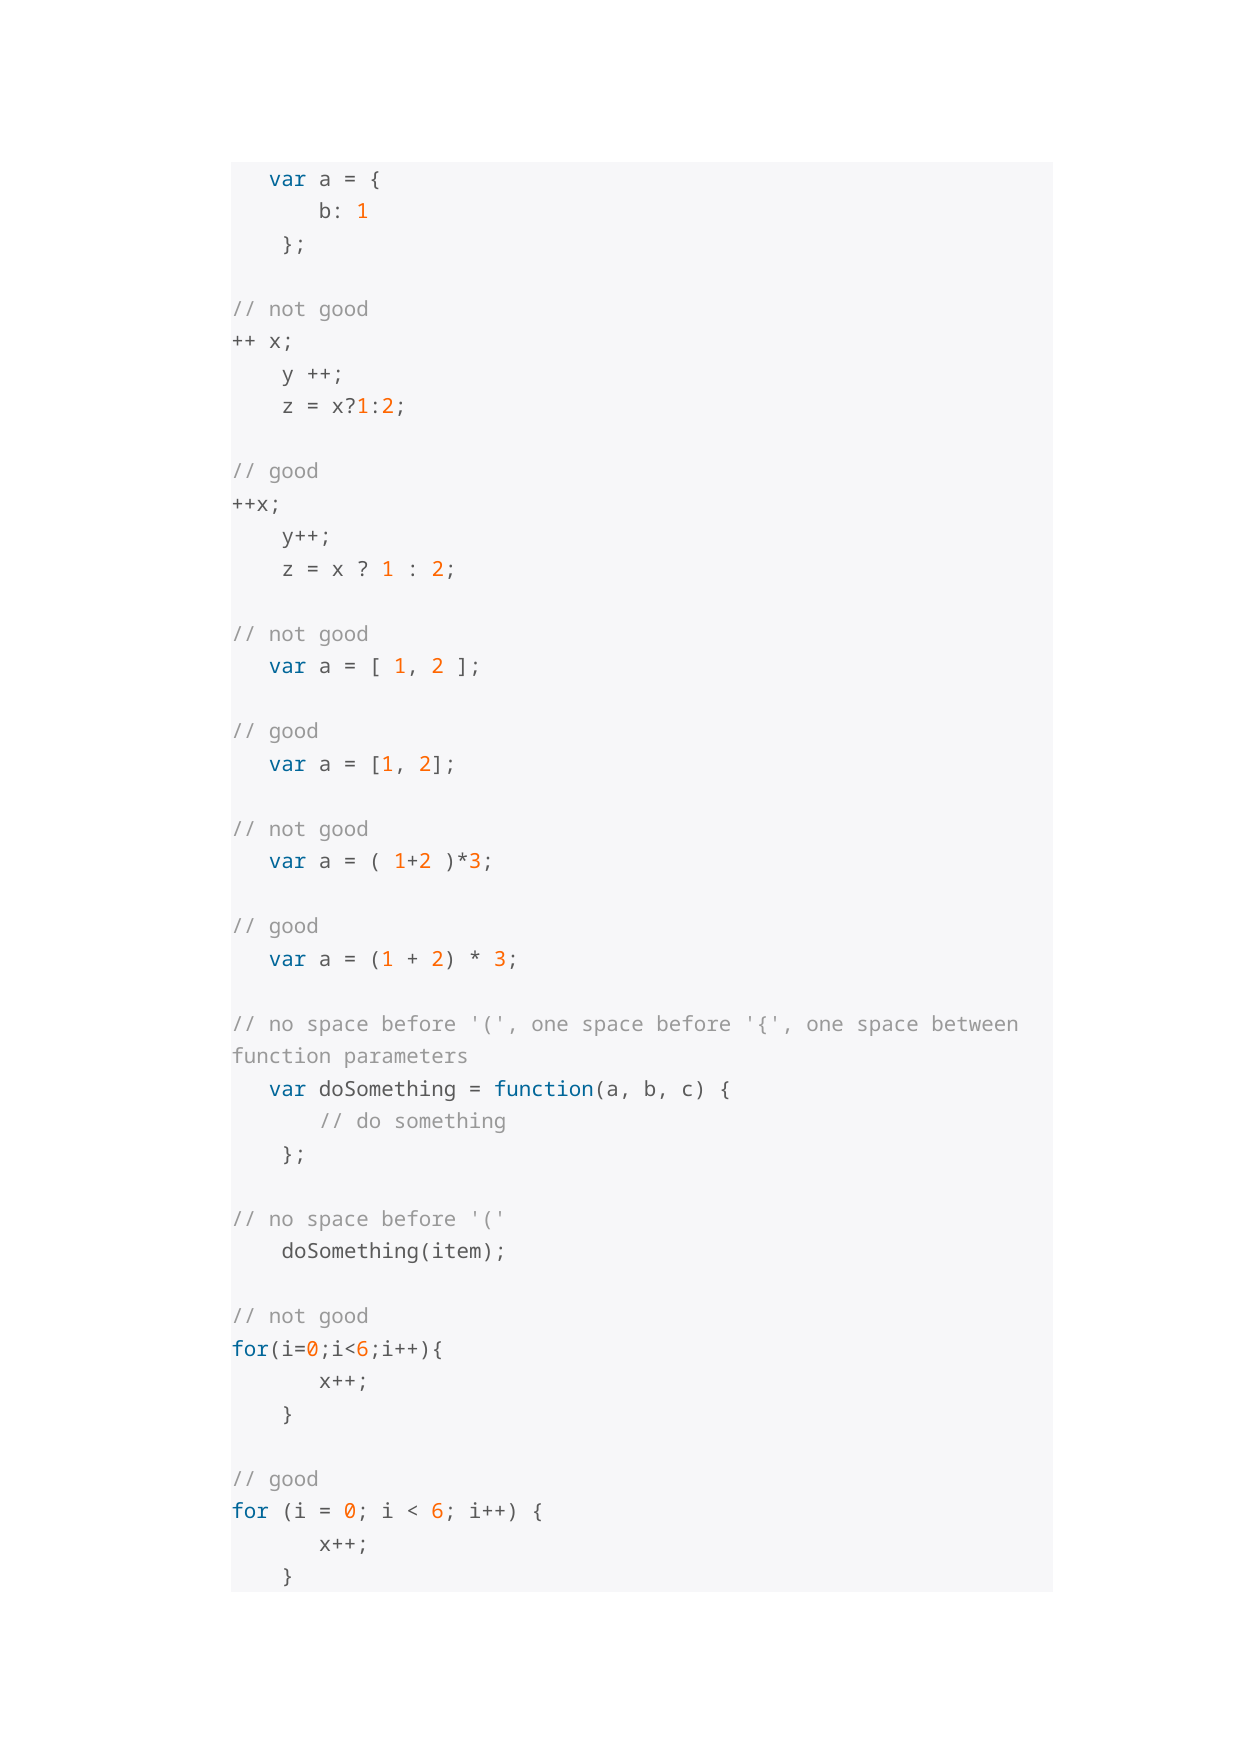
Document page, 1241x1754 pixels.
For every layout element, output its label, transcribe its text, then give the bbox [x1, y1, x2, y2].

text // do something [231, 1104, 1053, 1137]
text doSomething(item); [231, 1234, 1053, 1267]
text z = x?1:2; [231, 389, 1053, 422]
text var a = [1, 2]; [231, 747, 1053, 779]
text for (i = 0; i < 6; i++) { [231, 1494, 1053, 1527]
text } [231, 1397, 1053, 1429]
text // good [231, 909, 1053, 942]
text // good [231, 454, 1053, 487]
text // not good [231, 292, 1053, 324]
text // no space before '(' [231, 1202, 1053, 1234]
text // not good [231, 1299, 1053, 1332]
text y ++; [231, 357, 1053, 389]
text var a = (1 + 2) * 3; [231, 942, 1053, 974]
text x++; [231, 1527, 1053, 1559]
text z = x ? 1 : 2; [231, 552, 1053, 584]
text // not good [231, 812, 1053, 844]
text // no space before '(', one space before '{', one space between function parameters [231, 1007, 1053, 1072]
text ++ x; [231, 324, 1053, 357]
text x++; [231, 1364, 1053, 1397]
text } [231, 1559, 1053, 1592]
text // not good [231, 617, 1053, 649]
text y++; [231, 519, 1053, 552]
text ++x; [231, 487, 1053, 519]
text for(i=0;i<6;i++){ [231, 1332, 1053, 1364]
text }; [231, 1137, 1053, 1169]
text var doSomething = function(a, b, c) { [231, 1072, 1053, 1104]
text }; [231, 227, 1053, 259]
text b: 1 [231, 194, 1053, 227]
text // good [231, 714, 1053, 747]
text // good [231, 1462, 1053, 1494]
text var a = { [231, 162, 1053, 194]
text var a = ( 1+2 )*3; [231, 844, 1053, 877]
text var a = [ 1, 2 ]; [231, 649, 1053, 682]
